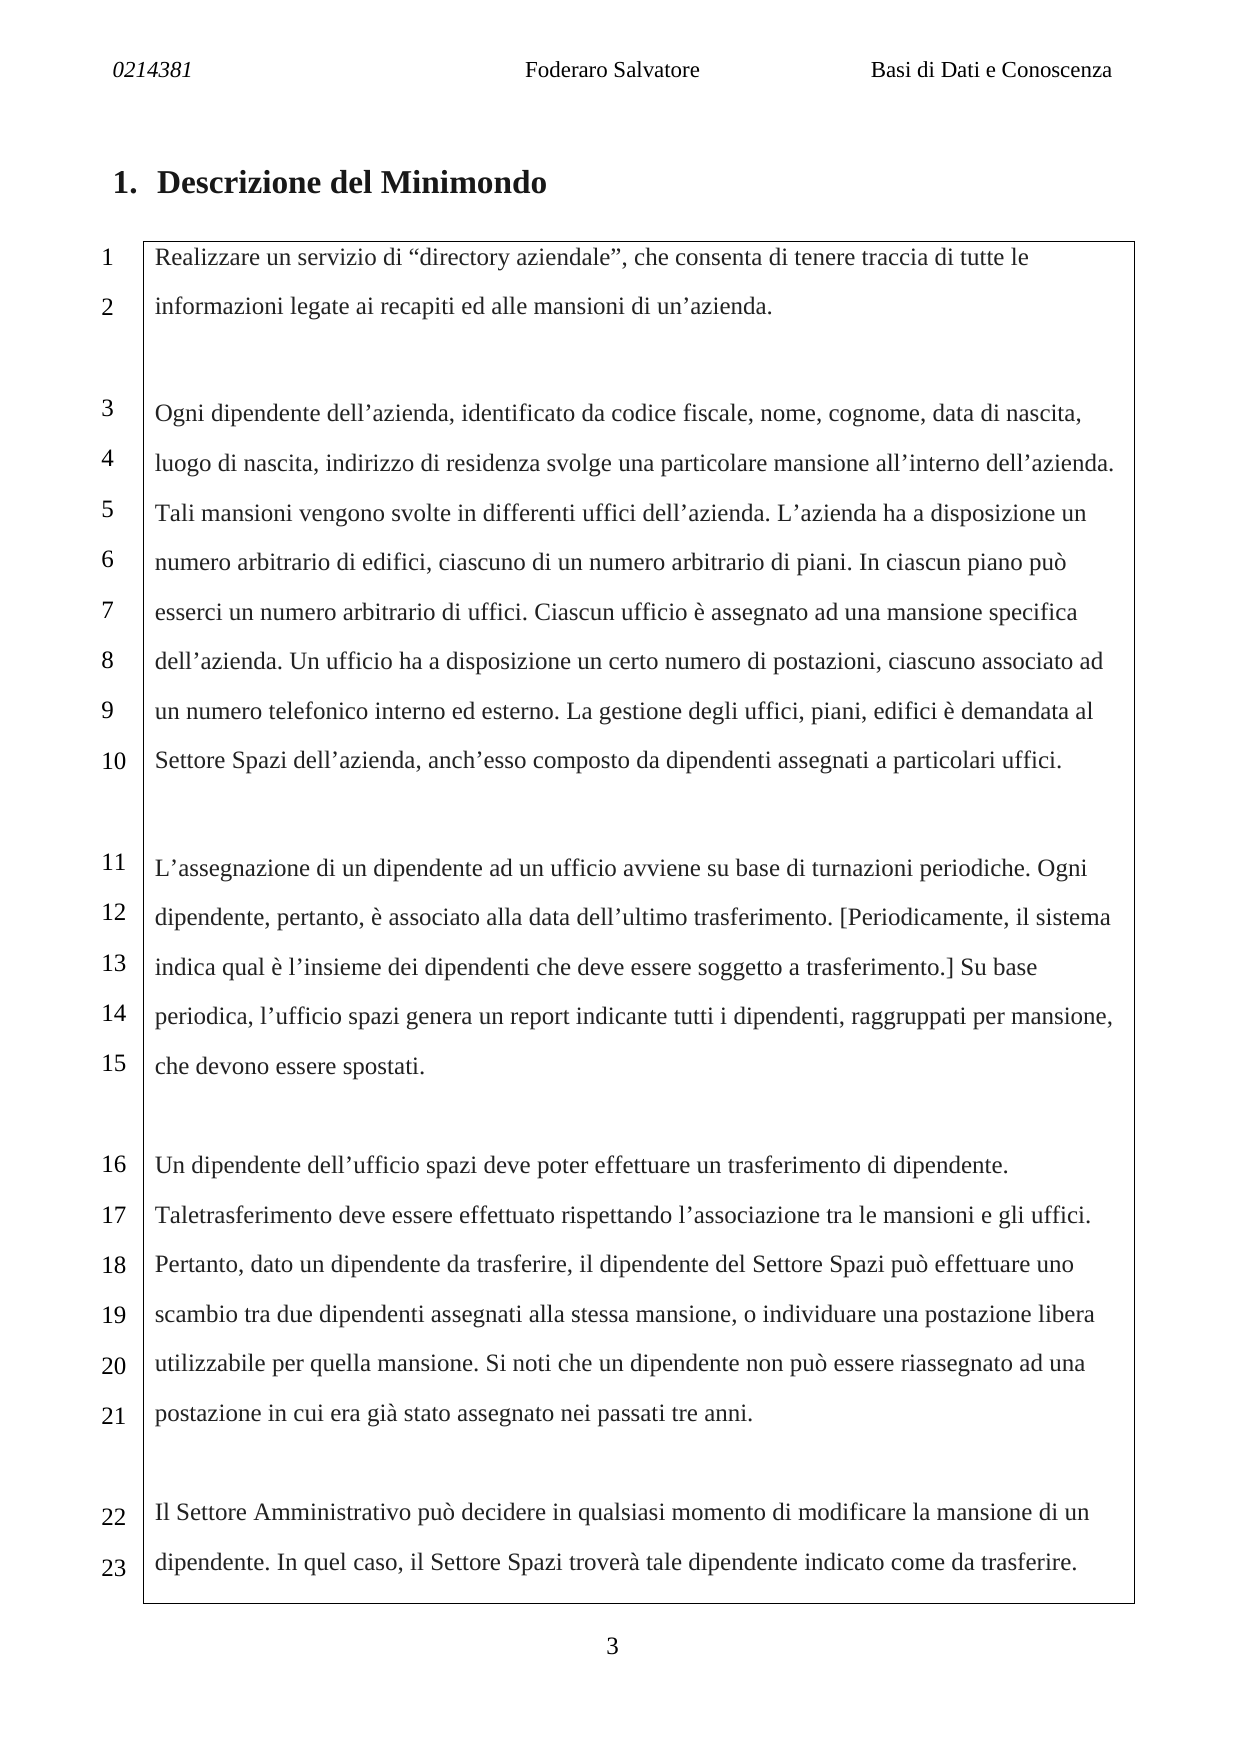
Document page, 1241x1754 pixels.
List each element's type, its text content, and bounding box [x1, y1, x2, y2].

table_header 1 2 3 4 5 6 7 8 9 10 11 12 13 14 15 16 17 18 19 20 21 22 23 24 25 26 27 28 29 30 31 32 33 [90, 241, 143, 1603]
subtitle Descrizione del Minimondo [112, 162, 1128, 201]
